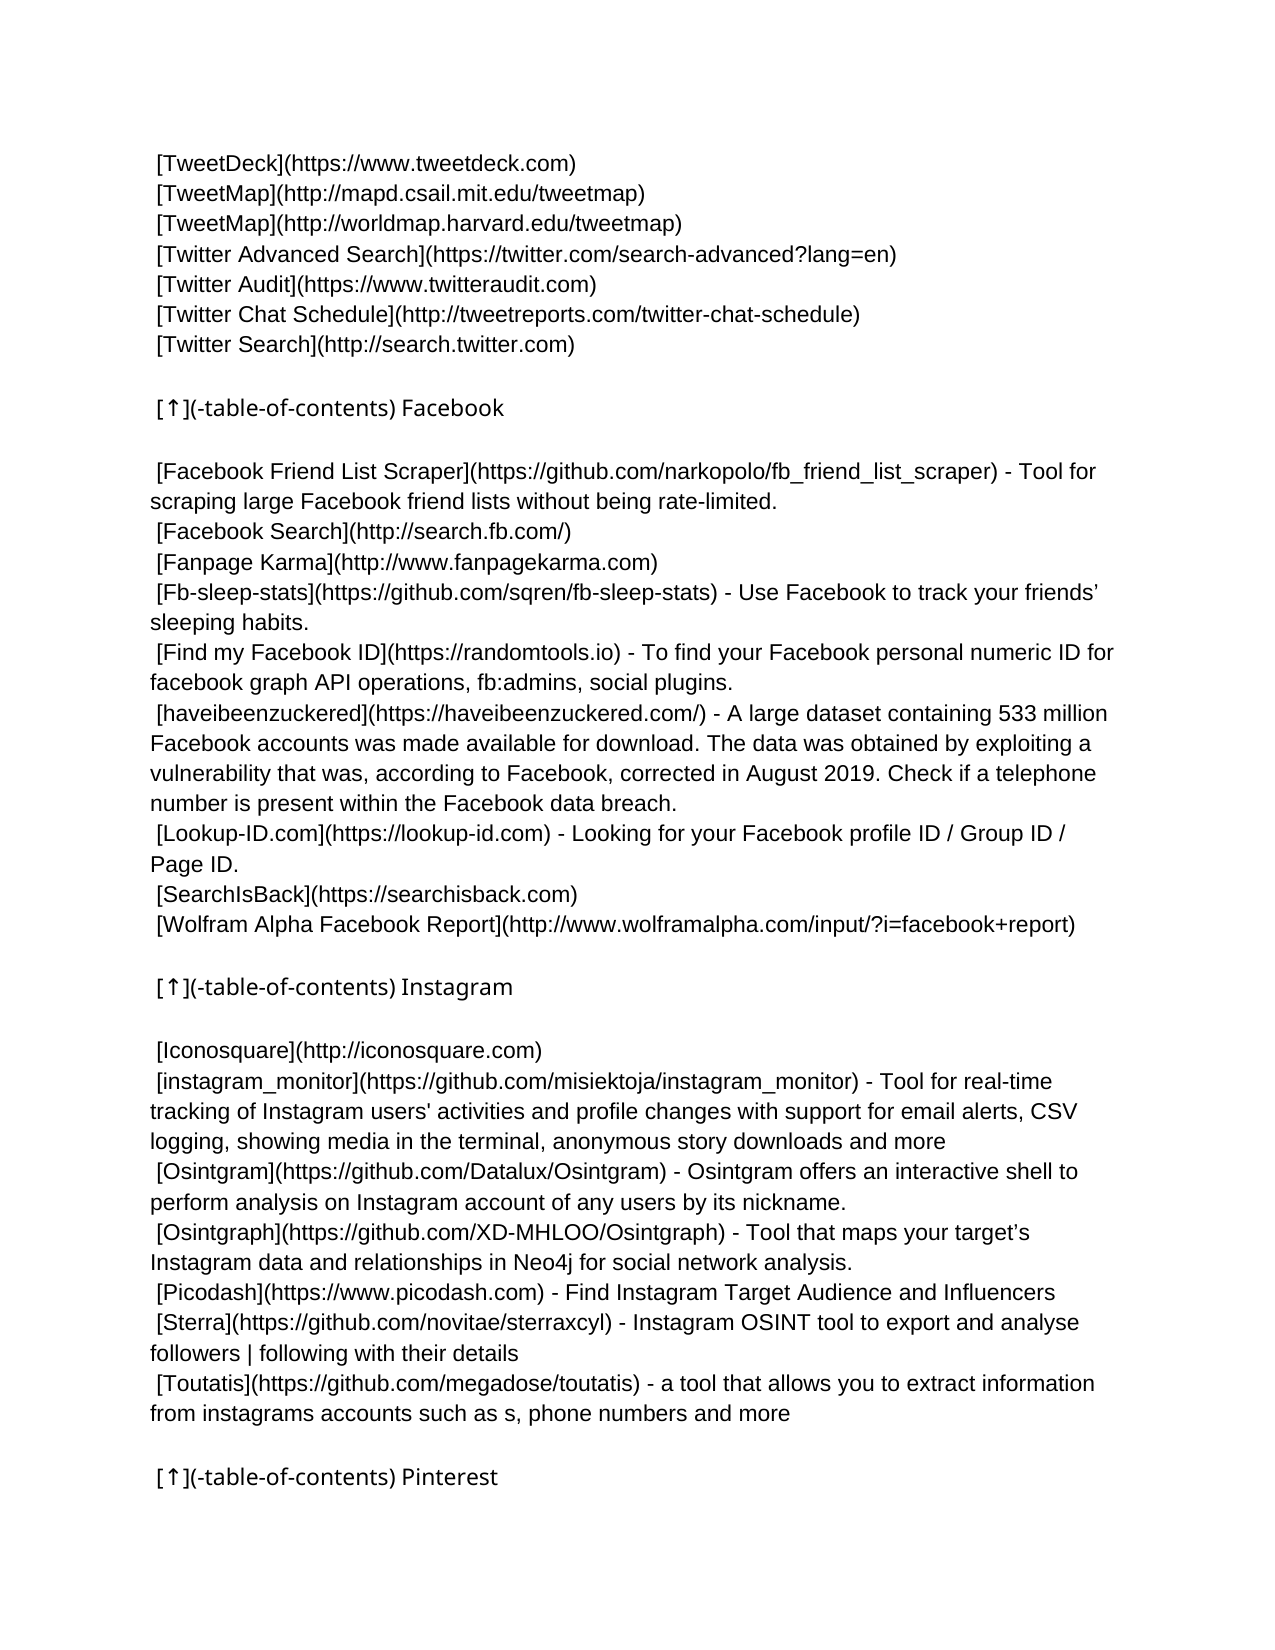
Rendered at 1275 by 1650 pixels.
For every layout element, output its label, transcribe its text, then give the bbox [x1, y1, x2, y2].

text [TweetDeck](https://www.tweetdeck.com) [150, 150, 1125, 176]
text [Osintgraph](https://github.com/XD-MHLOO/Osintgraph) - Tool that maps your target’s Instagram data and relationships in Neo4j for social network analysis. [150, 1219, 1125, 1275]
text [TweetMap](http://worldmap.harvard.edu/tweetmap) [150, 210, 1125, 237]
text [Toutatis](https://github.com/megadose/toutatis) - a tool that allows you to extract information from instagrams accounts such as s, phone numbers and more [150, 1370, 1125, 1426]
text [↑](-table-of-contents) Instagram [150, 971, 1125, 1003]
text [instagram_monitor](https://github.com/misiektoja/instagram_monitor) - Tool for real-time tracking of Instagram users' activities and profile changes with support for email alerts, CSV logging, showing media in the terminal, anonymous story downloads and more [150, 1068, 1125, 1154]
text [Picodash](https://www.picodash.com) - Find Instagram Target Audience and Influencers [150, 1279, 1125, 1306]
text [SearchIsBack](https://searchisback.com) [150, 881, 1125, 907]
text [haveibeenzuckered](https://haveibeenzuckered.com/) - A large dataset containing 533 million Facebook accounts was made available for download. The data was obtained by exploiting a vulnerability that was, according to Facebook, corrected in August 2019. Check if a telephone number is present within the Facebook data breach. [150, 699, 1125, 816]
text [Wolfram Alpha Facebook Report](http://www.wolframalpha.com/input/?i=facebook+report) [150, 911, 1125, 937]
text [↑](-table-of-contents) Facebook [150, 392, 1125, 423]
text [Fanpage Karma](http://www.fanpagekarma.com) [150, 548, 1125, 575]
text [TweetMap](http://mapd.csail.mit.edu/tweetmap) [150, 180, 1125, 207]
text [Osintgram](https://github.com/Datalux/Osintgram) - Osintgram offers an interactive shell to perform analysis on Instagram account of any users by its nickname. [150, 1158, 1125, 1215]
text [Facebook Search](http://search.fb.com/) [150, 518, 1125, 544]
text [Twitter Advanced Search](https://twitter.com/search-advanced?lang=en) [150, 241, 1125, 267]
text [Twitter Chat Schedule](http://tweetreports.com/twitter-chat-schedule) [150, 301, 1125, 327]
text [↑](-table-of-contents) Pinterest [150, 1460, 1125, 1492]
text [Iconosquare](http://iconosquare.com) [150, 1037, 1125, 1064]
text [Sterra](https://github.com/novitae/sterraxcyl) - Instagram OSINT tool to export and analyse followers | following with their details [150, 1309, 1125, 1366]
text [Twitter Search](http://search.twitter.com) [150, 331, 1125, 358]
text [Facebook Friend List Scraper](https://github.com/narkopolo/fb_friend_list_scraper) - Tool for scraping large Facebook friend lists without being rate-limited. [150, 458, 1125, 514]
text [Lookup-ID.com](https://lookup-id.com) - Looking for your Facebook profile ID / Group ID / Page ID. [150, 820, 1125, 877]
text [Fb-sleep-stats](https://github.com/sqren/fb-sleep-stats) - Use Facebook to track your friends’ sleeping habits. [150, 579, 1125, 635]
text [Twitter Audit](https://www.twitteraudit.com) [150, 271, 1125, 297]
text [Find my Facebook ID](https://randomtools.io) - To find your Facebook personal numeric ID for facebook graph API operations, fb:admins, social plugins. [150, 639, 1125, 696]
